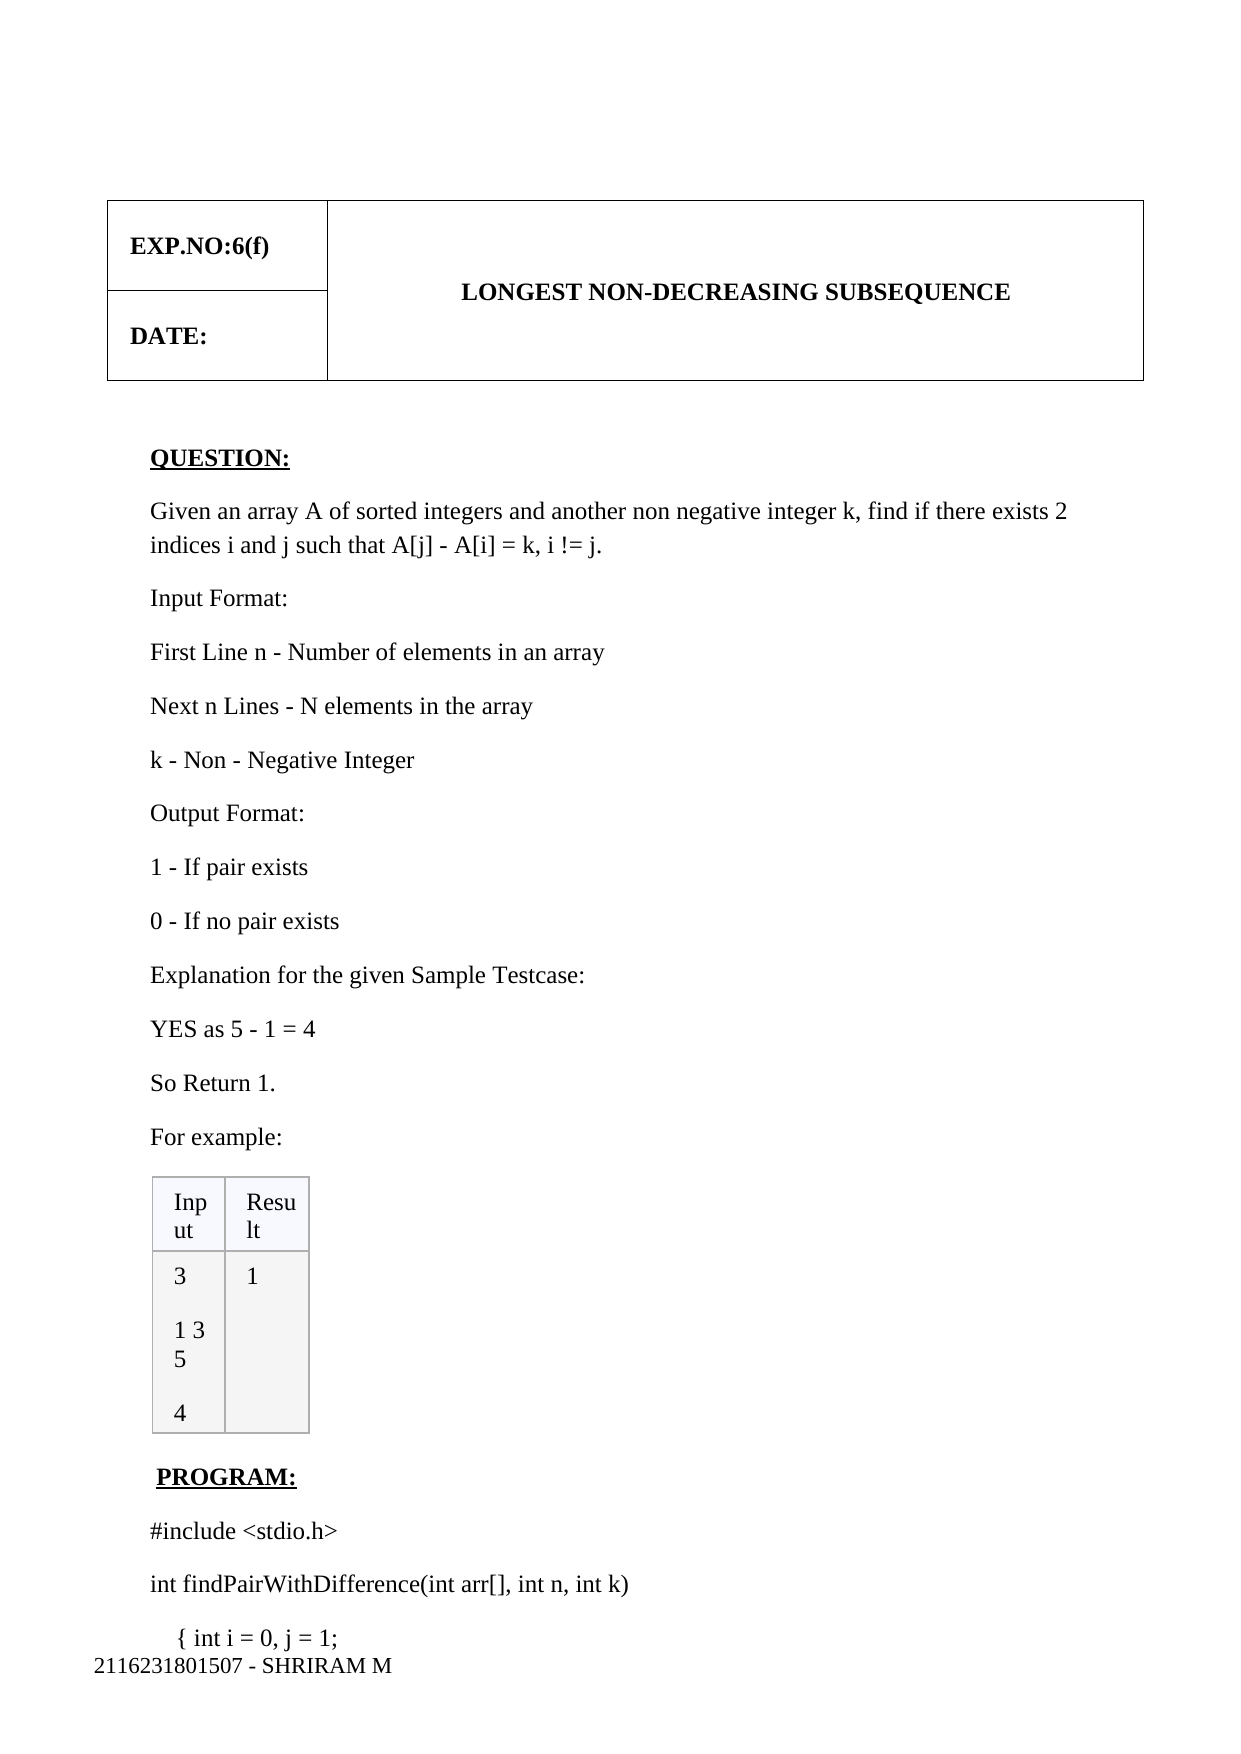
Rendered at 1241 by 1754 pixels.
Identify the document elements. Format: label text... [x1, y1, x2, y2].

text int findPairWithDifference(int arr[], int n, int k) { int i = 0, j = 1; [150, 1569, 668, 1652]
table_header Result [226, 1178, 308, 1250]
text First Line n - Number of elements in an array Next n Lines - N elements in the array [150, 637, 647, 719]
table_header EXP.NO:6(f) [108, 201, 327, 290]
table_cell 3 1 3 5 4 [153, 1252, 224, 1432]
table_header LONGEST NON-DECREASING SUBSEQUENCE [328, 201, 1143, 380]
text So Return 1. For example: [150, 1068, 283, 1151]
table_cell 1 [226, 1252, 308, 1432]
text QUESTION: [150, 443, 1155, 472]
table_header Input [153, 1178, 224, 1250]
text 0 - If no pair exists [150, 906, 1155, 935]
table_cell DATE: [108, 291, 327, 380]
text Given an array A of sorted integers and another non negative integer k, find if there exists 2 indices i and j such that A[j] - A[i] = k, i != j. [150, 496, 1077, 558]
text #include <stdio.h> [150, 1516, 1155, 1545]
text 1 - If pair exists [150, 852, 1155, 881]
text PROGRAM: [94, 1462, 1155, 1491]
text Explanation for the given Sample Testcase: YES as 5 - 1 = 4 [150, 960, 593, 1043]
text k - Non - Negative Integer Output Format: [150, 745, 476, 827]
text Input Format: [150, 583, 1155, 612]
